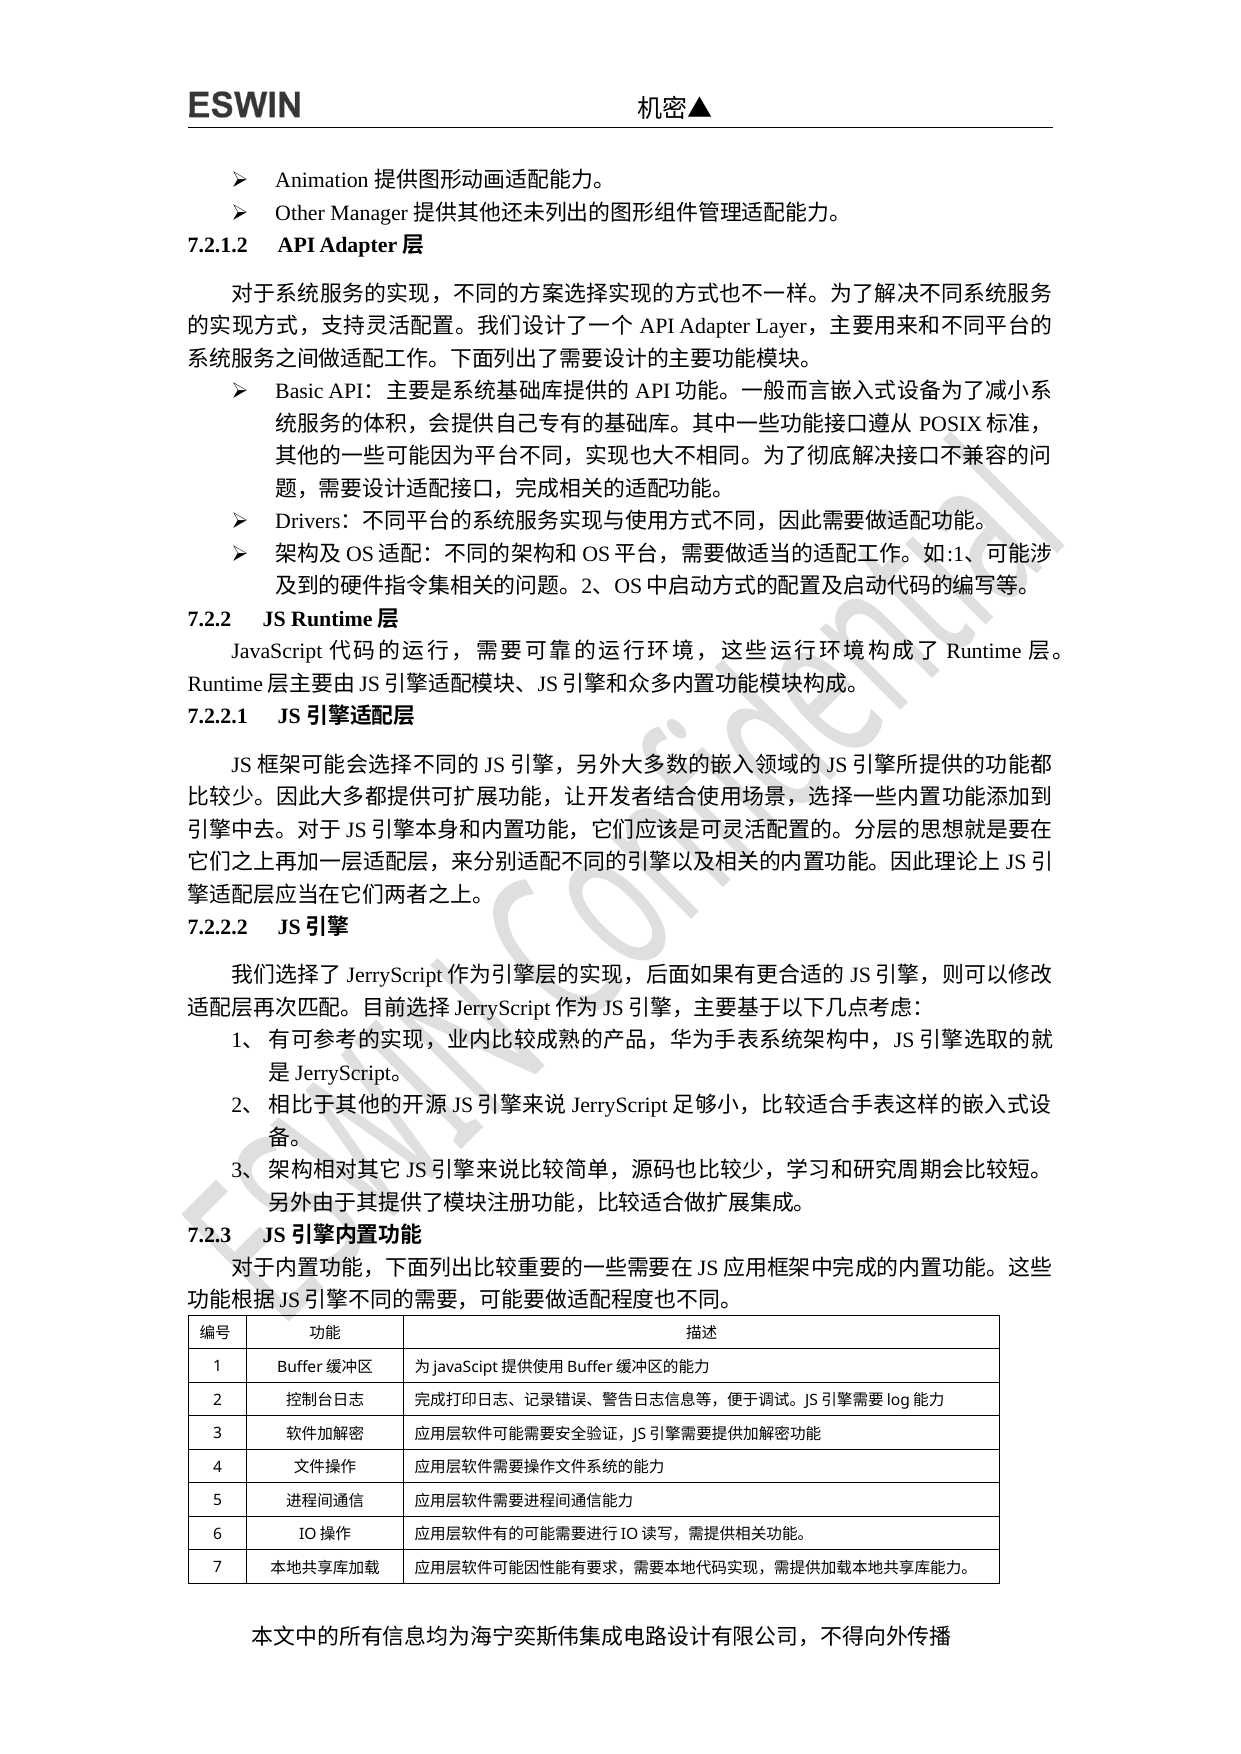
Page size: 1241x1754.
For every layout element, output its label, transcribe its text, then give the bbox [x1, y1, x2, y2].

list 架构及OS适配：不同的架构和OS平台，需要做适当的适配工作。如:1、可能涉及到的硬件指令集相关的问题。2、OS中启动方式的配置及启动代码的编写等。 [231, 535, 1053, 600]
table_cell 文件操作 [247, 1450, 403, 1482]
text JavaScript代码的运行，需要可靠的运行环境，这些运行环境构成了Runtime层。Runtime层主要由JS引擎适配模块、JS引擎和众多内置功能模块构成。 [187, 633, 1053, 698]
table_header 功能 [247, 1316, 403, 1348]
table_cell 应用层软件有的可能需要进行IO读写，需提供相关功能。 [404, 1517, 999, 1549]
text JS框架可能会选择不同的JS引擎，另外大多数的嵌入领域的JS引擎所提供的功能都比较少。因此大多都提供可扩展功能，让开发者结合使用场景，选择一些内置功能添加到引擎中去。对于JS引擎本身和内置功能，它们应该是可灵活配置的。分层的思想就是要在它们之上再加一层适配层，来分别适配不同的引擎以及相关的内置功能。因此理论上JS引擎适配层应当在它们两者之上。 [187, 746, 1053, 909]
list Animation 提供图形动画适配能力。 [231, 162, 1053, 194]
table_cell 应用层软件可能因性能有要求，需要本地代码实现，需提供加载本地共享库能力。 [404, 1550, 999, 1583]
subtitle JS 引擎内置功能 [187, 1217, 1053, 1249]
table_cell Buffer缓冲区 [247, 1349, 403, 1382]
table_cell 本地共享库加载 [247, 1550, 403, 1583]
table_cell 5 [189, 1483, 246, 1516]
table_cell 1 [189, 1349, 246, 1382]
subtitle JS 引擎适配层 [187, 698, 1053, 730]
table_cell 应用层软件需要操作文件系统的能力 [404, 1450, 999, 1482]
table_cell 应用层软件需要进程间通信能力 [404, 1483, 999, 1516]
list Basic API：主要是系统基础库提供的API功能。一般而言嵌入式设备为了减小系统服务的体积，会提供自己专有的基础库。其中一些功能接口遵从POSIX标准，其他的一些可能因为平台不同，实现也大不相同。为了彻底解决接口不兼容的问题，需要设计适配接口，完成相关的适配功能。 [231, 373, 1053, 503]
table_cell 进程间通信 [247, 1483, 403, 1516]
table_cell 3 [189, 1416, 246, 1449]
text 对于系统服务的实现，不同的方案选择实现的方式也不一样。为了解决不同系统服务的实现方式，支持灵活配置。我们设计了一个API Adapter Layer，主要用来和不同平台的系统服务之间做适配工作。下面列出了需要设计的主要功能模块。 [187, 275, 1053, 373]
table_cell 2 [189, 1383, 246, 1415]
table_header 编号 [189, 1316, 246, 1348]
list Other Manager 提供其他还未列出的图形组件管理适配能力。 [231, 194, 1053, 227]
table_cell 软件加解密 [247, 1416, 403, 1449]
table_cell IO操作 [247, 1517, 403, 1549]
table_cell 7 [189, 1550, 246, 1583]
text 对于内置功能，下面列出比较重要的一些需要在JS应用框架中完成的内置功能。这些功能根据JS引擎不同的需要，可能要做适配程度也不同。 [187, 1249, 1053, 1314]
subtitle API Adapter 层 [187, 227, 1053, 259]
list 有可参考的实现，业内比较成熟的产品，华为手表系统架构中，JS引擎选取的就是JerryScript。 [231, 1022, 1053, 1087]
table_cell 4 [189, 1450, 246, 1482]
subtitle JS引擎 [187, 909, 1053, 941]
table_cell 控制台日志 [247, 1383, 403, 1415]
table_cell 为javaScipt提供使用Buffer缓冲区的能力 [404, 1349, 999, 1382]
subtitle JS Runtime层 [187, 600, 1053, 633]
list 架构相对其它JS引擎来说比较简单，源码也比较少，学习和研究周期会比较短。另外由于其提供了模块注册功能，比较适合做扩展集成。 [231, 1152, 1053, 1217]
table_cell 完成打印日志、记录错误、警告日志信息等，便于调试。JS引擎需要log能力 [404, 1383, 999, 1415]
text 我们选择了JerryScript作为引擎层的实现，后面如果有更合适的JS引擎，则可以修改适配层再次匹配。目前选择JerryScript作为JS引擎，主要基于以下几点考虑： [187, 957, 1053, 1022]
table_cell 6 [189, 1517, 246, 1549]
list 相比于其他的开源JS引擎来说JerryScript足够小，比较适合手表这样的嵌入式设备。 [231, 1087, 1053, 1152]
list Drivers：不同平台的系统服务实现与使用方式不同，因此需要做适配功能。 [231, 503, 1053, 535]
table_cell 应用层软件可能需要安全验证，JS引擎需要提供加解密功能 [404, 1416, 999, 1449]
table_header 描述 [404, 1316, 999, 1348]
picture [187, 89, 300, 118]
